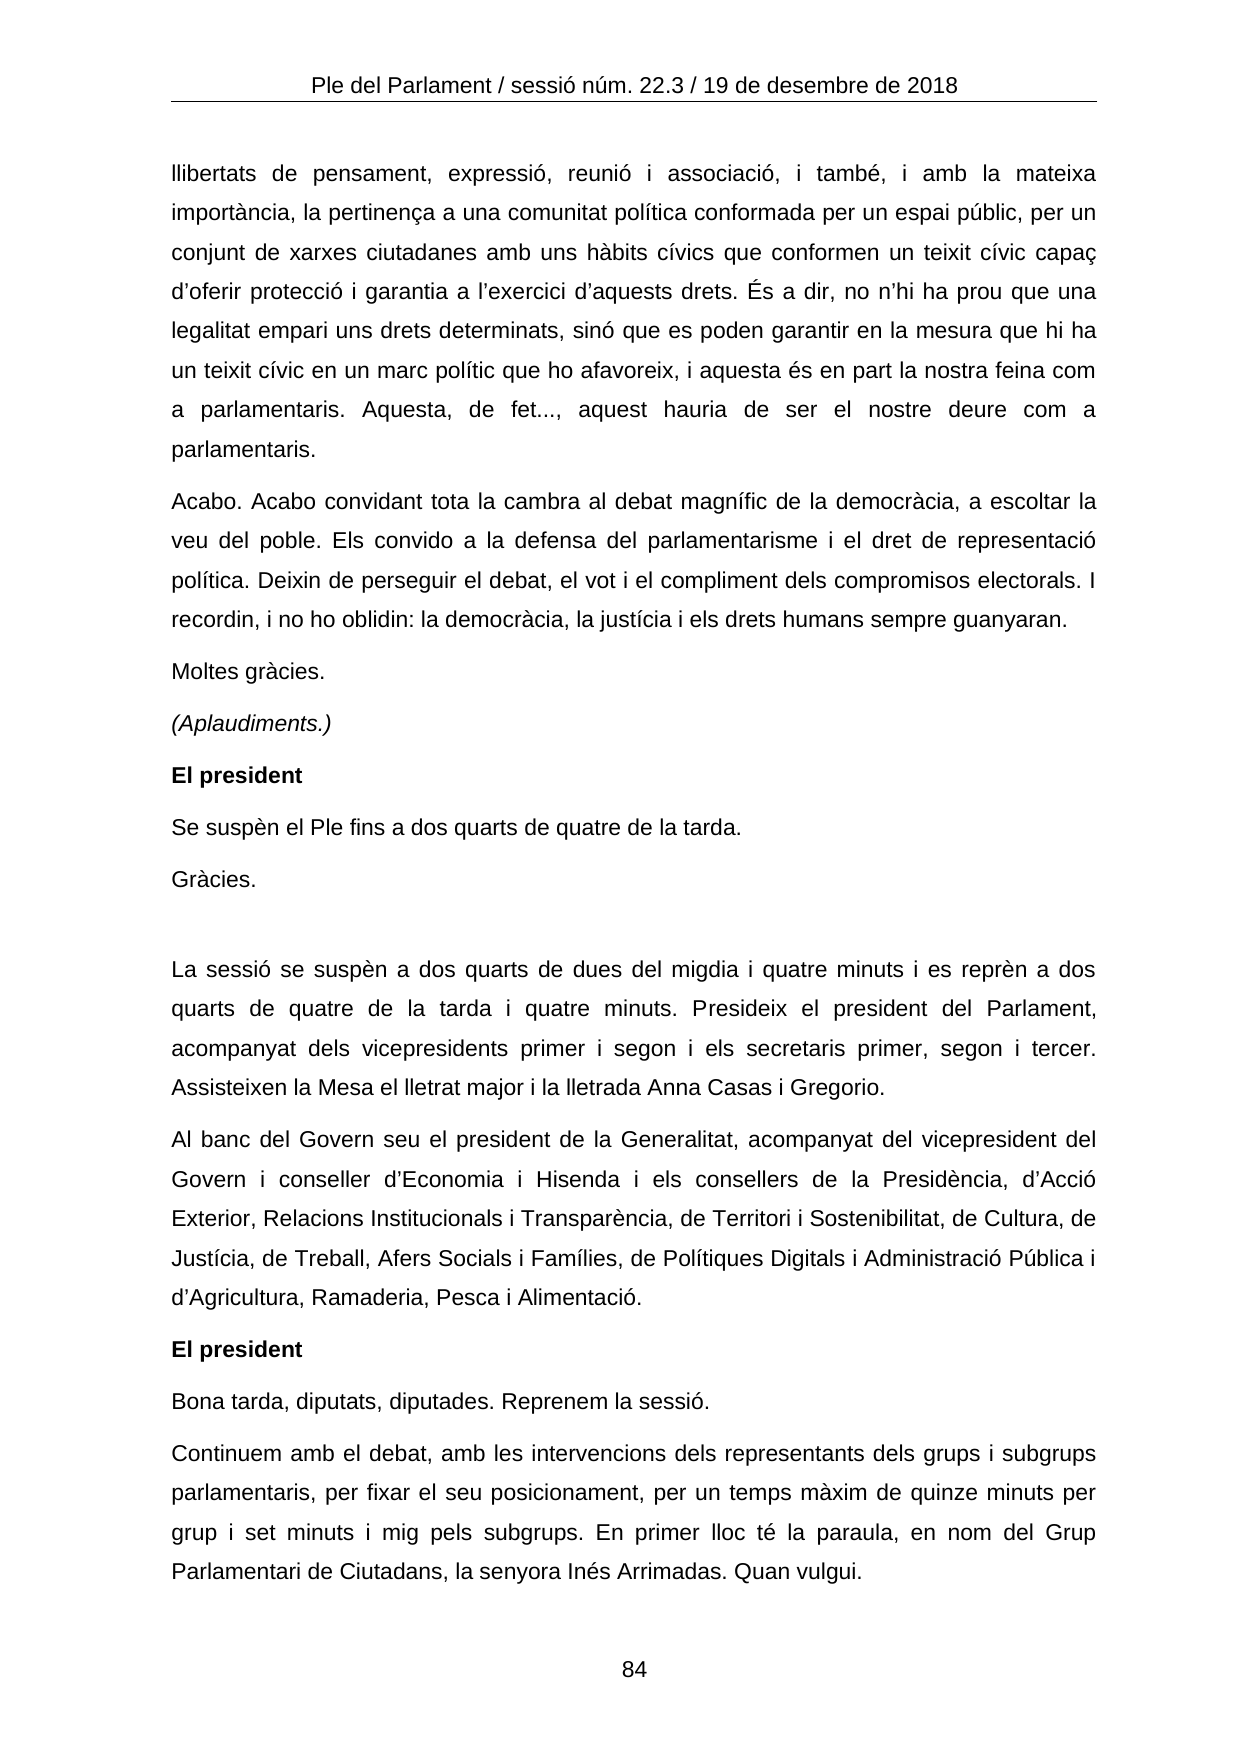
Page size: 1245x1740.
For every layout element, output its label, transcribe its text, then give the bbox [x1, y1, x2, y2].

text Continuem amb el debat, amb les intervencions dels representants dels grups i subgrups parlamentaris, per fixar el seu posicionament, per un temps màxim de quinze minuts per grup i set minuts i mig pels subgrups. En primer lloc té la paraula, en nom del Grup Parlamentari de Ciutadans, la senyora Inés Arrimadas. Quan vulgui. [171, 1440, 1097, 1585]
text Bona tarda, diputats, diputades. Reprenem la sessió. [171, 1388, 1097, 1414]
text Gràcies. [171, 866, 1097, 892]
text El president [171, 762, 1097, 788]
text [171, 159, 1097, 462]
text Al banc del Govern seu el president de la Generalitat, acompanyat del vicepresident del Govern i conseller d’Economia i Hisenda i els consellers de la Presidència, d’Acció Exterior, Relacions Institucionals i Transparència, de Territori i Sostenibilitat, de Cultura, de Justícia, de Treball, Afers Socials i Famílies, de Polítiques Digitals i Administració Pública i d’Agricultura, Ramaderia, Pesca i Alimentació. [171, 1126, 1097, 1310]
text Moltes gràcies. [171, 658, 1097, 684]
text Acabo. Acabo convidant tota la cambra al debat magnífic de la democràcia, a escoltar la veu del poble. Els convido a la defensa del parlamentarisme i el dret de representació política. Deixin de perseguir el debat, el vot i el compliment dels compromisos electorals. I recordin, i no ho oblidin: la democràcia, la justícia i els drets humans sempre guanyaran. [171, 488, 1097, 633]
text (Aplaudiments.) [171, 710, 1097, 737]
text El president [171, 1336, 1097, 1362]
text La sessió se suspèn a dos quarts de dues del migdia i quatre minuts i es reprèn a dos quarts de quatre de la tarda i quatre minuts. Presideix el president del Parlament, acompanyat dels vicepresidents primer i segon i els secretaris primer, segon i tercer. Assisteixen la Mesa el lletrat major i la lletrada Anna Casas i Gregorio. [171, 956, 1097, 1100]
text Se suspèn el Ple fins a dos quarts de quatre de la tarda. [171, 814, 1097, 841]
